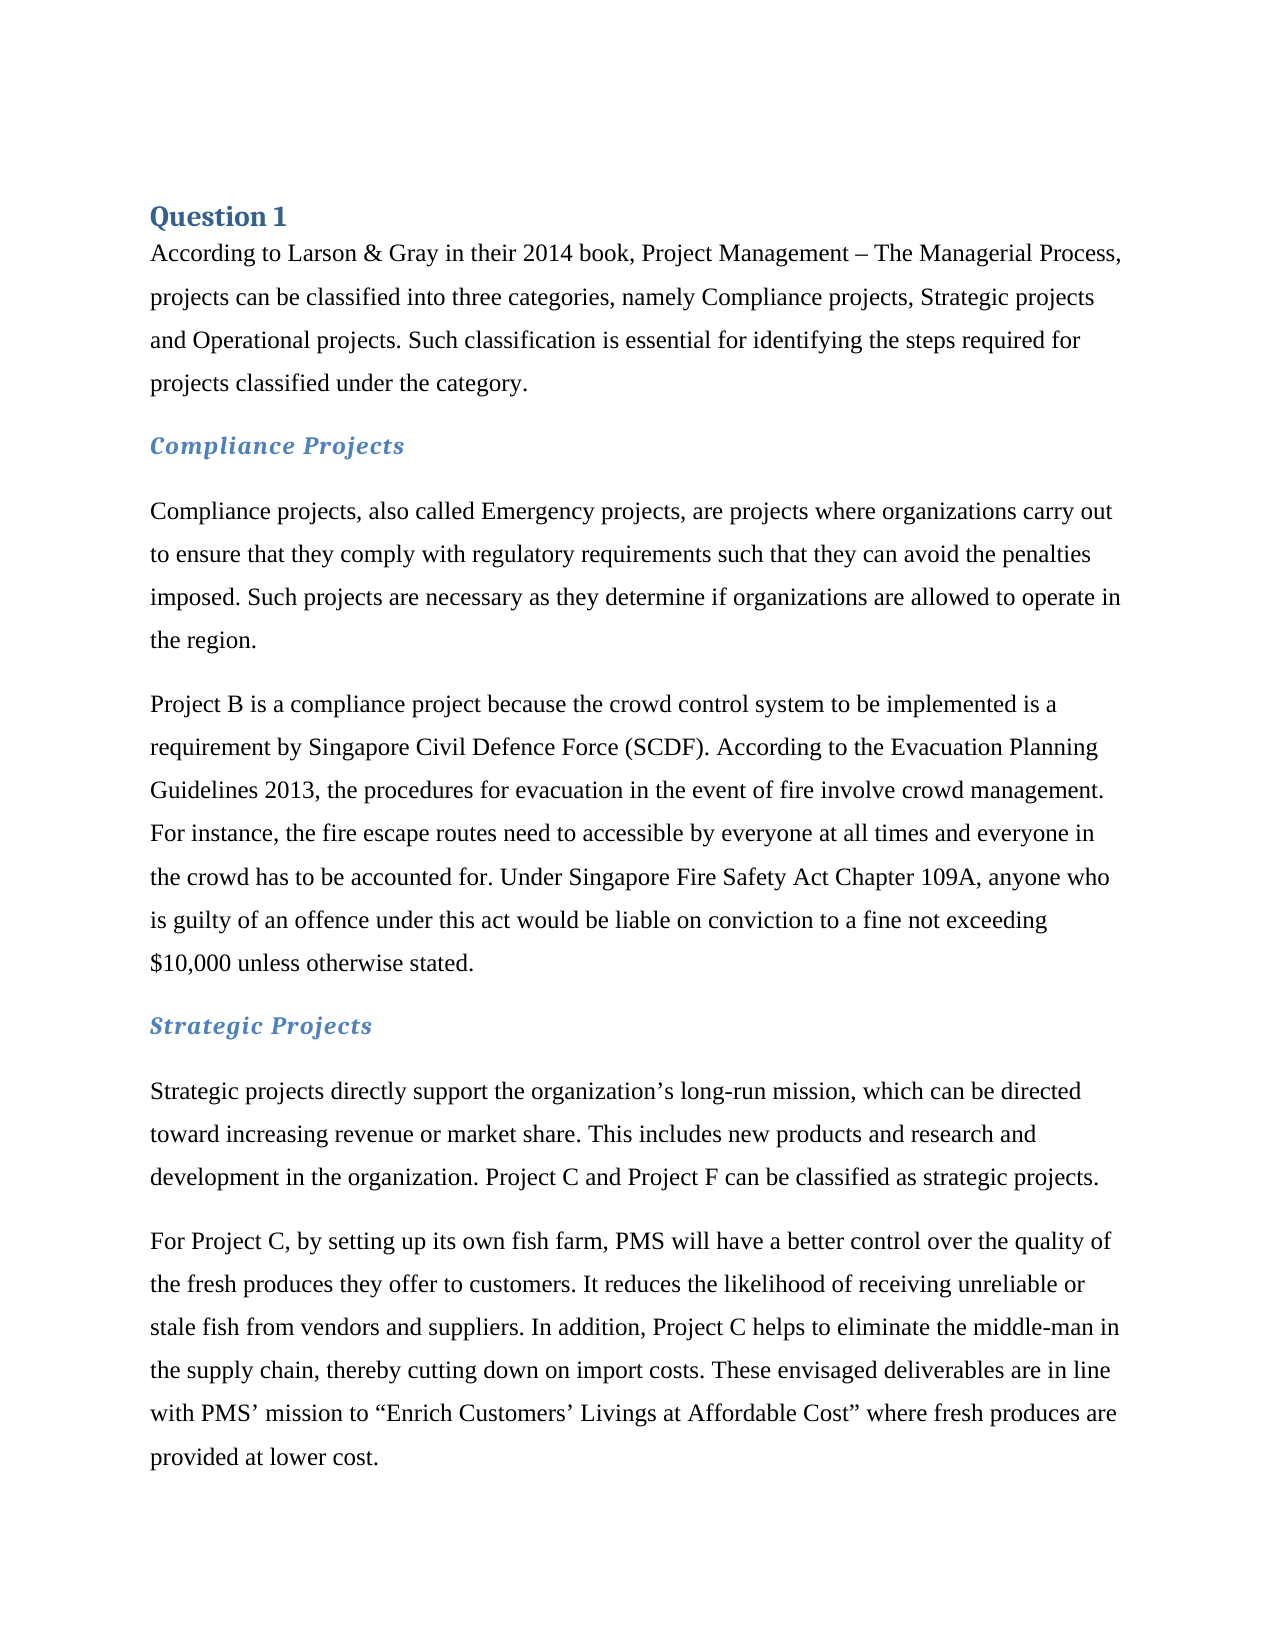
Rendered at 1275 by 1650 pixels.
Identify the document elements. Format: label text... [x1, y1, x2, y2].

text Strategic projects directly support the organization’s long-run mission, which can be directed toward increasing revenue or market share. This includes new products and research and development in the organization. Project C and Project F can be classified as strategic projects. [150, 1076, 1125, 1191]
subtitle Question 1 [150, 200, 1125, 233]
subtitle Strategic Projects [150, 1012, 1125, 1041]
subtitle Compliance Projects [150, 432, 1125, 461]
text Compliance projects, also called Emergency projects, are projects where organizations carry out to ensure that they comply with regulatory requirements such that they can avoid the penalties imposed. Such projects are necessary as they determine if organizations are allowed to operate in the region. [150, 496, 1125, 654]
text For Project C, by setting up its own fish farm, PMS will have a better control over the quality of the fresh produces they offer to customers. It reduces the likelihood of receiving unreliable or stale fish from vendors and suppliers. In addition, Project C helps to eliminate the middle-man in the supply chain, thereby cutting down on import costs. These envisaged deliverables are in line with PMS’ mission to “Enrich Customers’ Livings at Affordable Cost” where fresh produces are provided at lower cost. [150, 1226, 1125, 1470]
text According to Larson & Gray in their 2014 book, Project Management – The Managerial Process, projects can be classified into three categories, namely Compliance projects, Strategic projects and Operational projects. Such classification is essential for identifying the steps required for projects classified under the category. [150, 238, 1125, 397]
text Project B is a compliance project because the crowd control system to be implemented is a requirement by Singapore Civil Defence Force (SCDF). According to the Evacuation Planning Guidelines 2013, the procedures for evacuation in the event of fire involve crowd management. For instance, the fire escape routes need to accessible by everyone at all times and everyone in the crowd has to be accounted for. Under Singapore Fire Safety Act Chapter 109A, anyone who is guilty of an offence under this act would be liable on conviction to a fine not exceeding $10,000 unless otherwise stated. [150, 689, 1125, 977]
